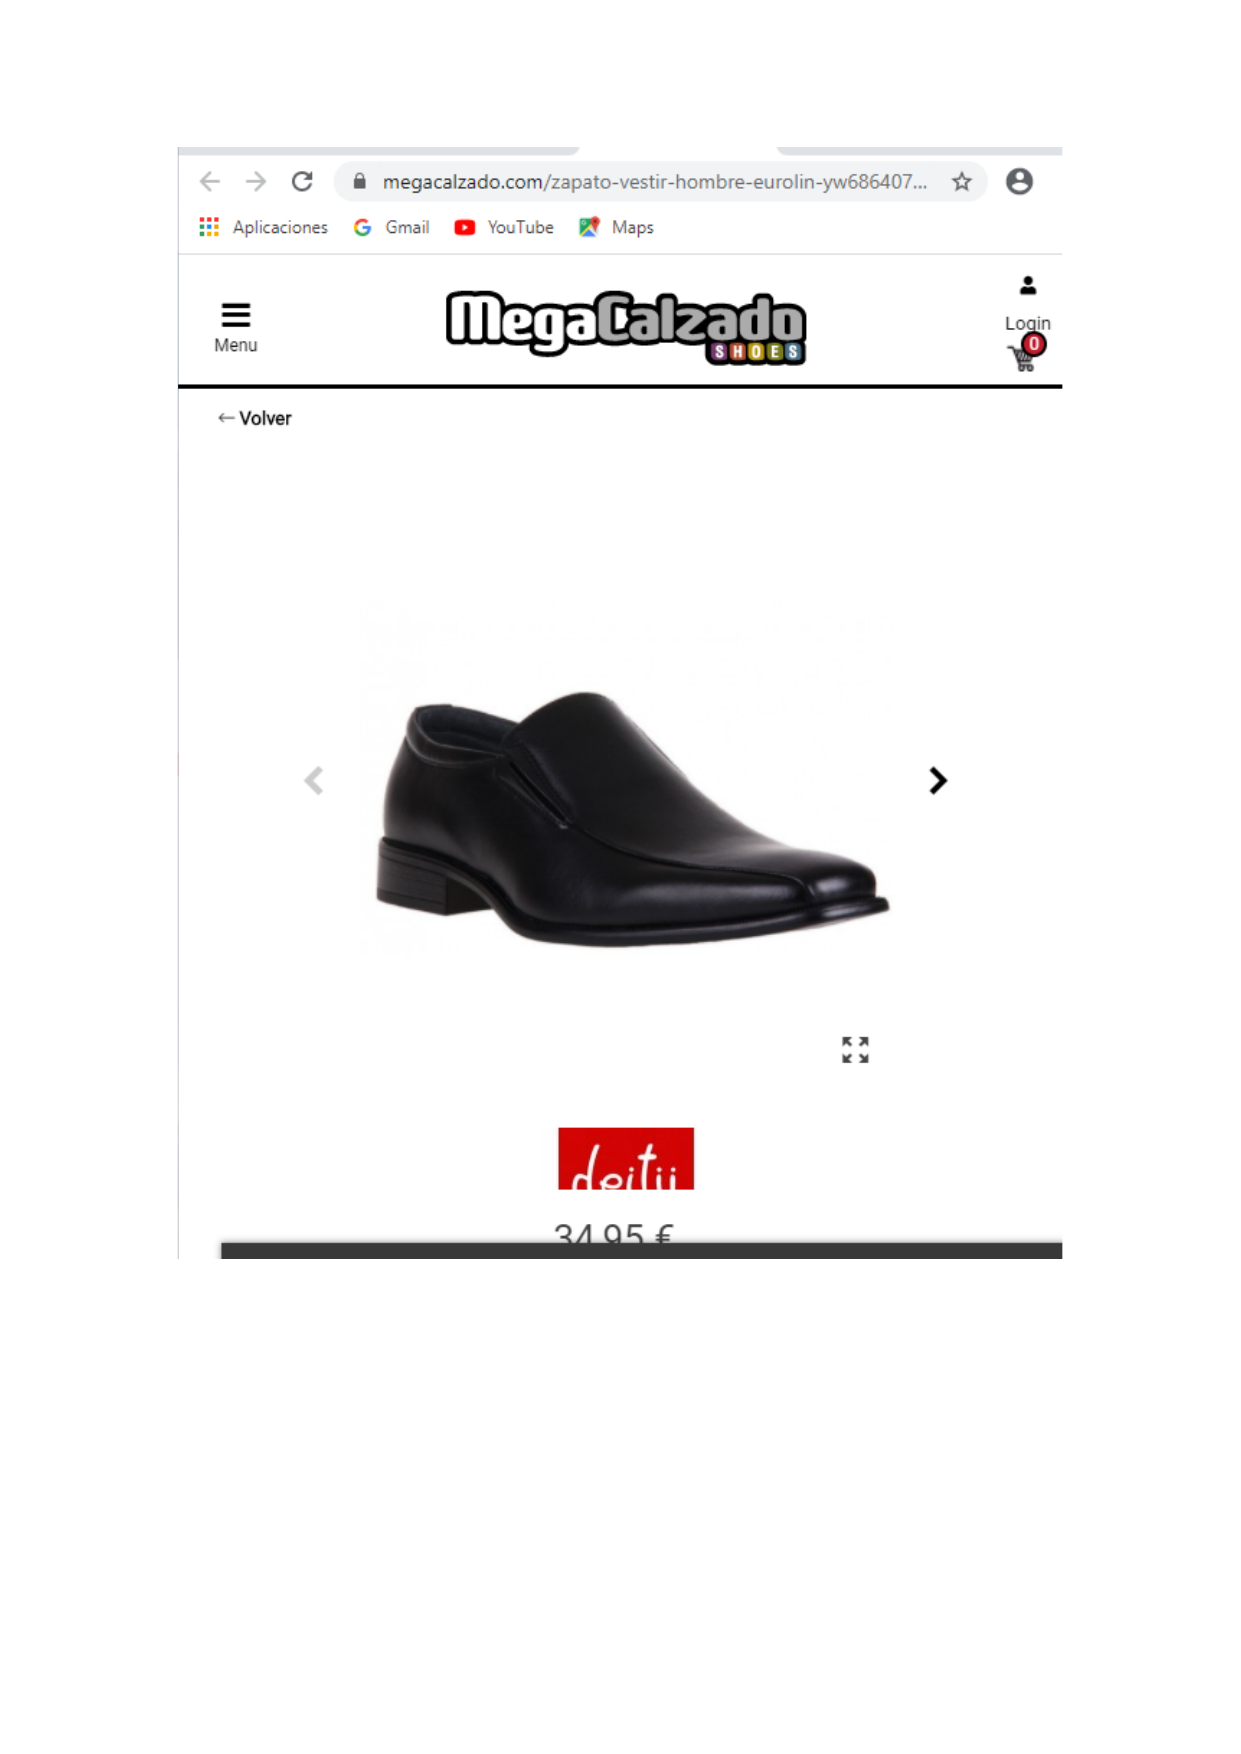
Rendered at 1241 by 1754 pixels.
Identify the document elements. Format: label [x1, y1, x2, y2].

picture [177, 147, 1063, 1259]
